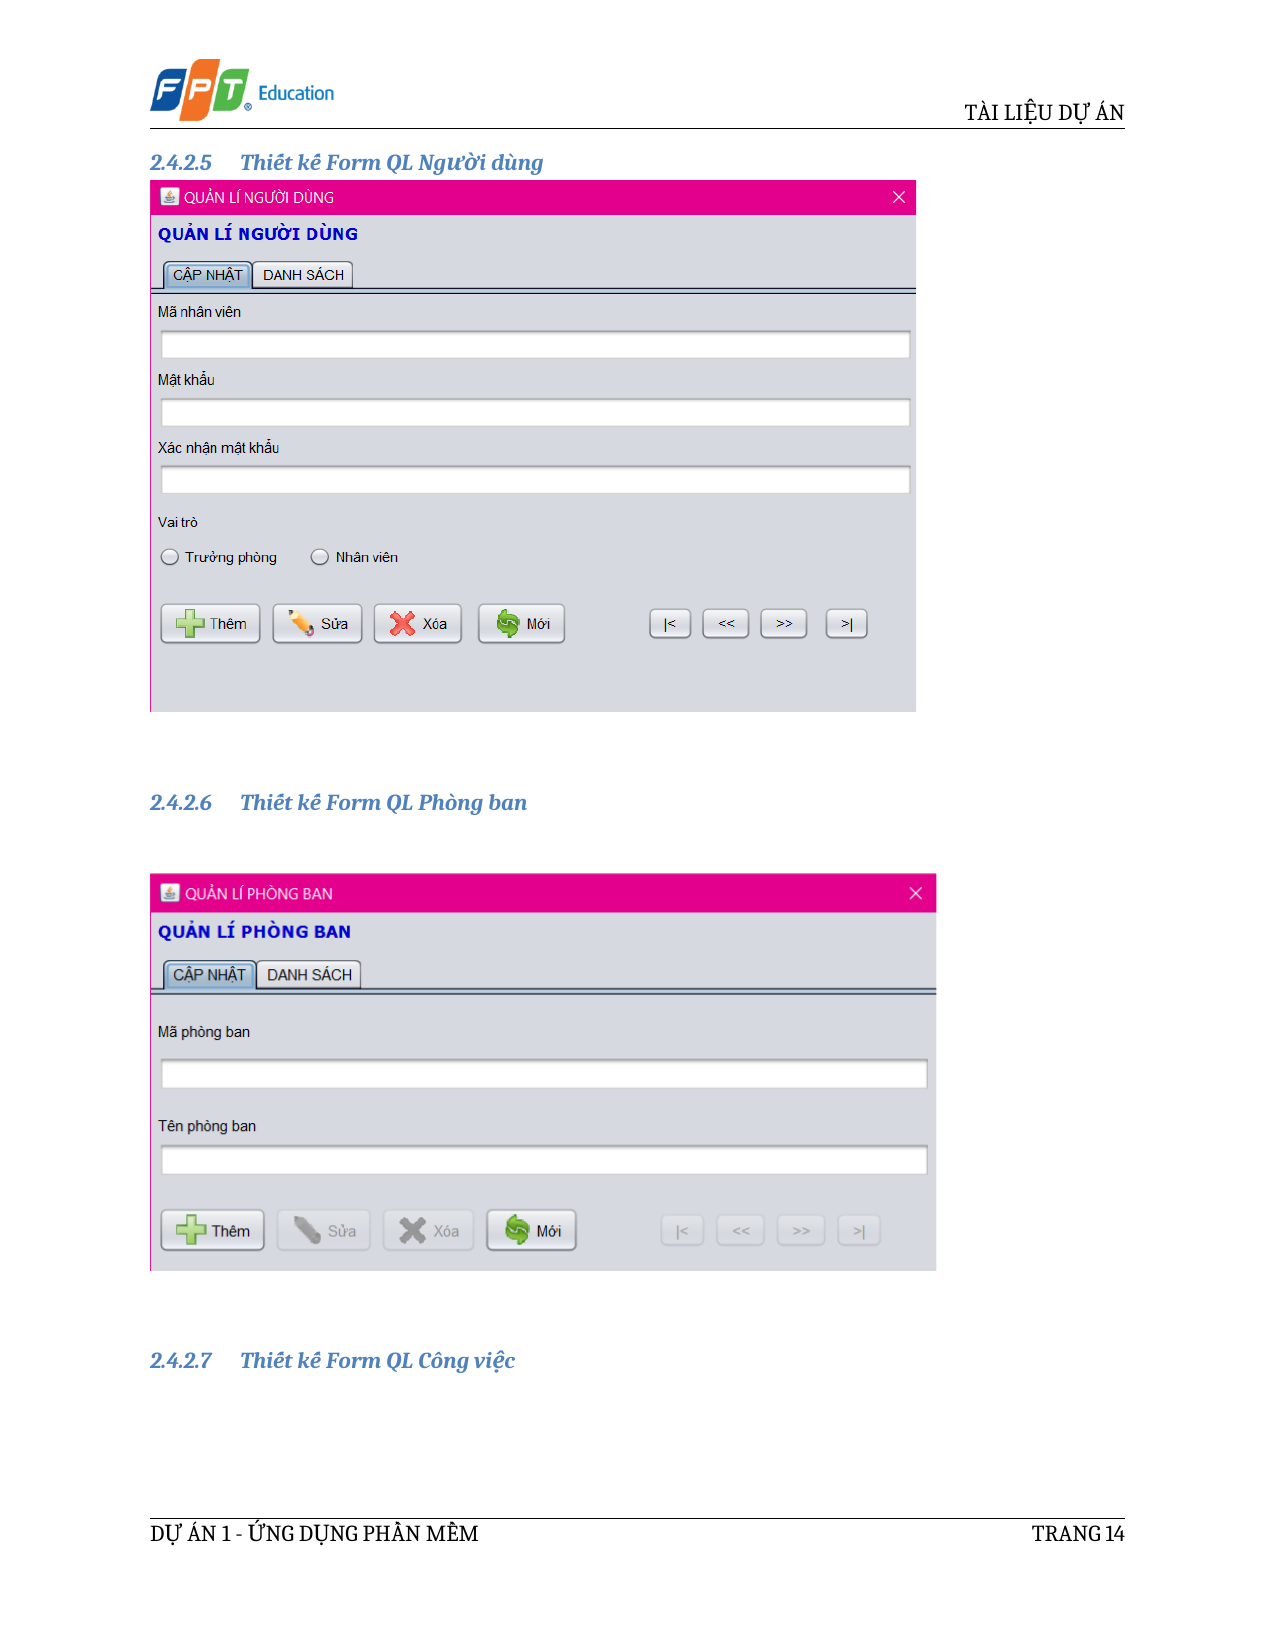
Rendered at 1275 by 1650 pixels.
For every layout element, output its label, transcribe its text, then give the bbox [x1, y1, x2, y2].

subtitle Thiết kế Form QL Phòng ban [150, 790, 1125, 816]
picture [150, 59, 336, 121]
subtitle Thiết kế Form QL Công việc [150, 1348, 1125, 1374]
picture [150, 180, 917, 712]
picture [150, 873, 937, 1271]
subtitle Thiết kế Form QL Người dùng [150, 150, 1125, 176]
